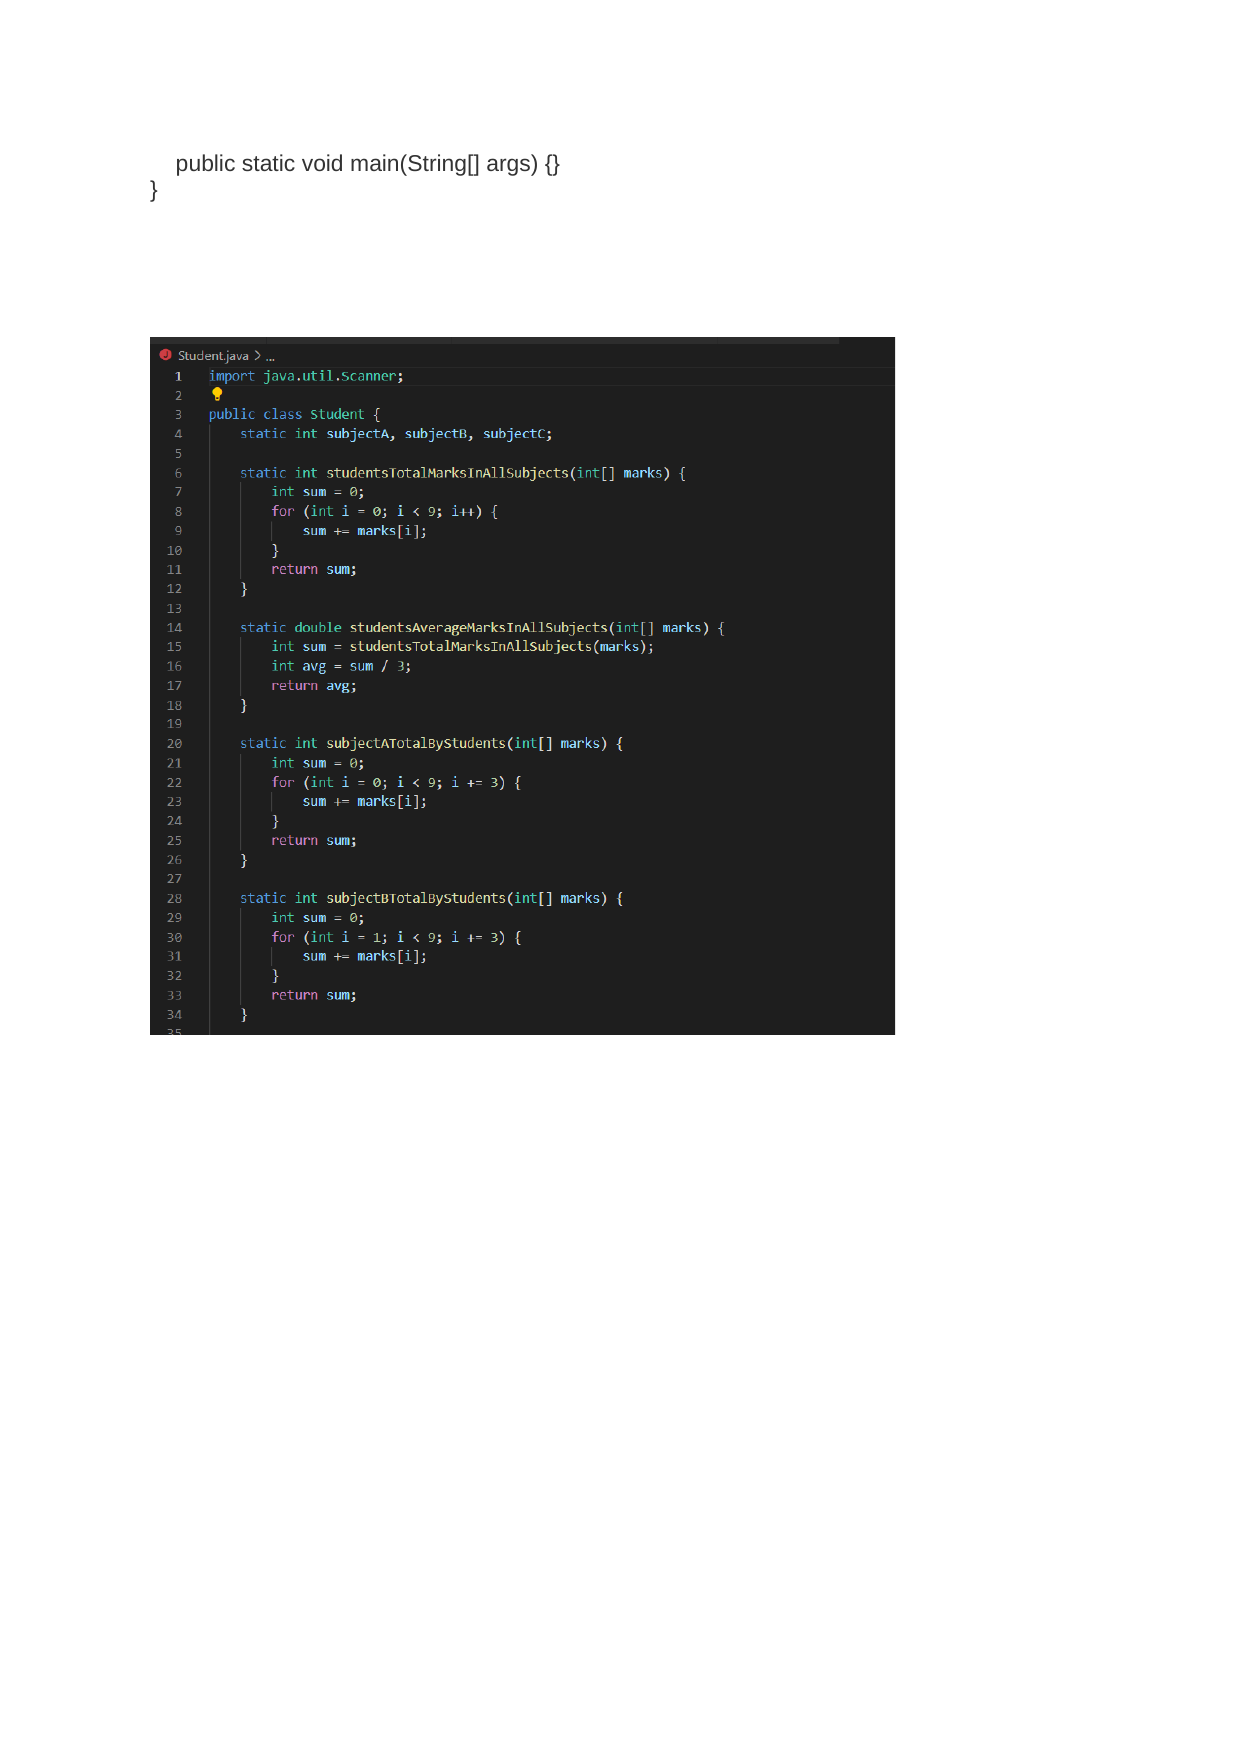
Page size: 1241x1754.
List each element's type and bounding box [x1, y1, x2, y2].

picture [150, 337, 896, 1035]
text [150, 150, 1090, 203]
